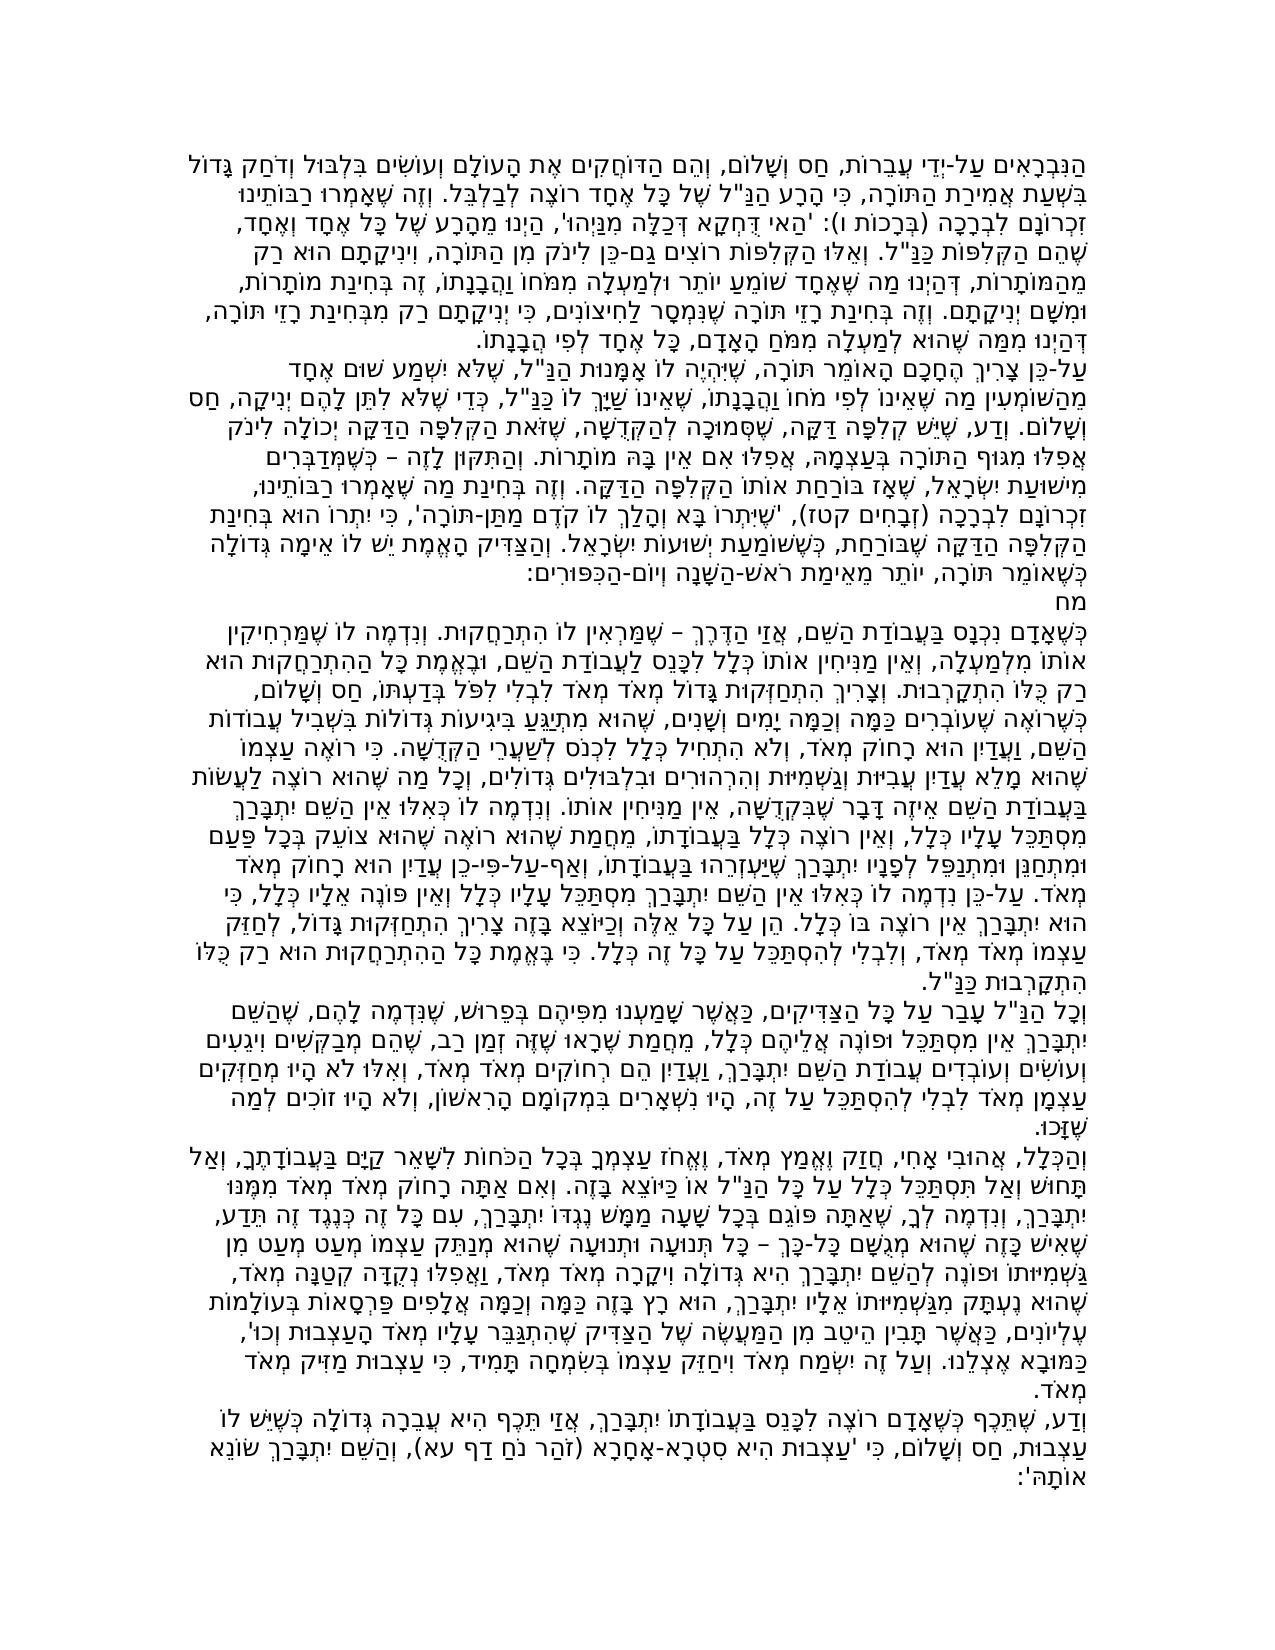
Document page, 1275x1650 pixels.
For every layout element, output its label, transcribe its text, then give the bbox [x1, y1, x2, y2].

text עַל-כֵּן צָרִיךְ הֶחָכָם הָאוֹמֵר תּוֹרָה, שֶׁיִּהְיֶה לוֹ אָמָּנוּת הַנַּ"ל, שֶׁלֹּא יִשְׁמַע שׁוּם אֶחָד מֵהַשּׁוֹמְעִין מַה שֶּׁאֵינוֹ לְפִי מֹחוֹ וַהֲבָנָתוֹ, שֶׁאֵינוֹ שַׁיָּךְ לוֹ כַּנַּ"ל, כְּדֵי שֶׁלֹּא לִתֵּן לָהֶם יְנִיקָה, חַס וְשָׁלוֹם. וְדַע, שֶׁיֵּשׁ קְלִפָּה דַּקָּה, שֶׁסְּמוּכָה לְהַקְּדֻשָּׁה, שֶׁזֹּאת הַקְּלִפָּה הַדַּקָּה יְכוֹלָה לִינֹק אֲפִלּוּ מִגּוּף הַתּוֹרָה בְּעַצְמָהּ, אֲפִלּוּ אִם אֵין בָּהּ מוֹתָרוֹת. וְהַתִּקּוּן לָזֶה – כְּשֶׁמְּדַבְּרִים מִישׁוּעַת יִשְׂרָאֵל, שֶׁאָז בּוֹרַחַת אוֹתוֹ הַקְּלִפָּה הַדַּקָּה. וְזֶה בְּחִינַת מַה שֶּׁאָמְרוּ רַבּוֹתֵינוּ, זִכְרוֹנָם לִבְרָכָה (זְבָחִים קטז), 'שֶׁיִּתְרוֹ בָּא וְהָלַךְ לוֹ קֹדֶם מַתַּן-תּוֹרָה', כִּי יִתְרוֹ הוּא בְּחִינַת הַקְּלִפָּה הַדַּקָּה שֶׁבּוֹרַחַת, כְּשֶׁשּׁוֹמַעַת יְשׁוּעוֹת יִשְׂרָאֵל. וְהַצַּדִּיק הָאֱמֶת יֵשׁ לוֹ אֵימָה גְּדוֹלָה כְּשֶׁאוֹמֵר תּוֹרָה, יוֹתֵר מֵאֵימַת רֹאשׁ-הַשָּׁנָה וְיוֹם-הַכִּפּוּרִים: [187, 354, 1087, 587]
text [187, 150, 1087, 354]
text וְדַע, שֶׁתֵּכֶף כְּשֶׁאָדָם רוֹצֶה לִכָּנֵס בַּעֲבוֹדָתוֹ יִתְבָּרַךְ, אֲזַי תֵּכֶף הִיא עֲבֵרָה גְּדוֹלָה כְּשֶׁיֵּשׁ לוֹ עַצְבוּת, חַס וְשָׁלוֹם, כִּי 'עַצְבוּת הִיא סִטְרָא-אָחָרָא (זֹהַר נֹחַ דַף עא), וְהַשֵּׁם יִתְבָּרַךְ שׂוֹנֵא אוֹתָהּ': [187, 1404, 1087, 1492]
text וְהַכְּלָל, אֲהוּבִי אָחִי, חֲזַק וֶאֱמַץ מְאֹד, וֶאֱחֹז עַצְמְךָ בְּכָל הַכֹּחוֹת לִשָּׁאֵר קַיָּם בַּעֲבוֹדָתֶךָ, וְאַל תָּחוּשׁ וְאַל תִּסְתַּכֵּל כְּלָל עַל כָּל הַנַּ"ל אוֹ כַּיּוֹצֵא בָּזֶה. וְאִם אַתָּה רָחוֹק מְאֹד מְאֹד מִמֶּנּוּ יִתְבָּרַךְ, וְנִדְמֶה לְךָ, שֶׁאַתָּה פּוֹגֵם בְּכָל שָׁעָה מַמָּשׁ נֶגְדּוֹ יִתְבָּרַךְ, עִם כָּל זֶה כְּנֶגֶד זֶה תֵּדַע, שֶׁאִישׁ כָּזֶה שֶׁהוּא מְגֻשָּׁם כָּל-כָּךְ – כָּל תְּנוּעָה וּתְנוּעָה שֶׁהוּא מְנַתֵּק עַצְמוֹ מְעַט מְעַט מִן גַּשְׁמִיּוּתוֹ וּפוֹנֶה לְהַשֵּׁם יִתְבָּרַךְ הִיא גְּדוֹלָה וִיקָרָה מְאֹד מְאֹד, וַאֲפִלּוּ נְקֻדָּה קְטַנָּה מְאֹד, שֶׁהוּא נֶעְתָּק מִגַּשְׁמִיּוּתוֹ אֵלָיו יִתְבָּרַךְ, הוּא רָץ בָּזֶה כַּמָּה וְכַמָּה אֲלָפִים פַּרְסָאוֹת בְּעוֹלָמוֹת עֶלְיוֹנִים, כַּאֲשֶׁר תָּבִין הֵיטֵב מִן הַמַּעֲשֶׂה שֶׁל הַצַּדִּיק שֶׁהִתְגַּבֵּר עָלָיו מְאֹד הָעַצְבוּת וְכוּ', כַּמּוּבָא אֶצְלֵנוּ. וְעַל זֶה יִשְׂמַח מְאֹד וִיחַזֵּק עַצְמוֹ בְּשִׂמְחָה תָּמִיד, כִּי עַצְבוּת מַזִּיק מְאֹד מְאֹד. [187, 1142, 1087, 1404]
text כְּשֶׁאָדָם נִכְנָס בַּעֲבוֹדַת הַשֵּׁם, אֲזַי הַדֶּרֶךְ – שֶׁמַּרְאִין לוֹ הִתְרַחֲקוּת. וְנִדְמֶה לוֹ שֶׁמַּרְחִיקִין אוֹתוֹ מִלְמַעְלָה, וְאֵין מַנִּיחִין אוֹתוֹ כְּלָל לִכָּנֵס לַעֲבוֹדַת הַשֵּׁם, וּבֶאֱמֶת כָּל הַהִתְרַחֲקוּת הוּא רַק כֻּלּוֹ הִתְקָרְבוּת. וְצָרִיךְ הִתְחַזְּקוּת גָּדוֹל מְאֹד מְאֹד לִבְלִי לִפֹּל בְּדַעְתּוֹ, חַס וְשָׁלוֹם, כְּשֶׁרוֹאֶה שֶׁעוֹבְרִים כַּמָּה וְכַמָּה יָמִים וְשָׁנִים, שֶׁהוּא מִתְיַגֵּעַ בִּיגִיעוֹת גְּדוֹלוֹת בִּשְׁבִיל עֲבוֹדוֹת הַשֵּׁם, וַעֲדַיִן הוּא רָחוֹק מְאֹד, וְלֹא הִתְחִיל כְּלָל לִכְנֹס לְשַׁעֲרֵי הַקְּדֻשָּׁה. כִּי רוֹאֶה עַצְמוֹ שֶׁהוּא מָלֵא עֲדַיִן עֲבִיּוּת וְגַשְׁמִיּוּת וְהִרְהוּרִים וּבִלְבּוּלִים גְּדוֹלִים, וְכָל מַה שֶּׁהוּא רוֹצֶה לַעֲשׂוֹת בַּעֲבוֹדַת הַשֵּׁם אֵיזֶה דָּבָר שֶׁבִּקְדֻשָּׁה, אֵין מַנִּיחִין אוֹתוֹ. וְנִדְמֶה לוֹ כְּאִלּוּ אֵין הַשֵּׁם יִתְבָּרַךְ מִסְתַּכֵּל עָלָיו כְּלָל, וְאֵין רוֹצֶה כְּלָל בַּעֲבוֹדָתוֹ, מֵחֲמַת שֶׁהוּא רוֹאֶה שֶׁהוּא צוֹעֵק בְּכָל פַּעַם וּמִתְחַנֵּן וּמִתְנַפֵּל לְפָנָיו יִתְבָּרַךְ שֶׁיַּעְזְרֵהוּ בַּעֲבוֹדָתוֹ, וְאַף-עַל-פִּי-כֵן עֲדַיִן הוּא רָחוֹק מְאֹד מְאֹד. עַל-כֵּן נִדְמֶה לוֹ כְּאִלּוּ אֵין הַשֵּׁם יִתְבָּרַךְ מִסְתַּכֵּל עָלָיו כְּלָל וְאֵין פּוֹנֶה אֵלָיו כְּלָל, כִּי הוּא יִתְבָּרַךְ אֵין רוֹצֶה בּוֹ כְּלָל. הֵן עַל כָּל אֵלֶּה וְכַיּוֹצֵא בָּזֶה צָרִיךְ הִתְחַזְּקוּת גָּדוֹל, לְחַזֵּק עַצְמוֹ מְאֹד מְאֹד, וְלִבְלִי לְהִסְתַּכֵּל עַל כָּל זֶה כְּלָל. כִּי בֶּאֱמֶת כָּל הַהִתְרַחֲקוּת הוּא רַק כֻּלּוֹ הִתְקָרְבוּת כַּנַּ"ל. [187, 617, 1087, 996]
text וְכָל הַנַּ"ל עָבַר עַל כָּל הַצַּדִּיקִים, כַּאֲשֶׁר שָׁמַעְנוּ מִפִּיהֶם בְּפֵרוּשׁ, שֶׁנִּדְמֶה לָהֶם, שֶׁהַשֵּׁם יִתְבָּרַךְ אֵין מִסְתַּכֵּל וּפוֹנֶה אֲלֵיהֶם כְּלָל, מֵחֲמַת שֶׁרָאוּ שֶׁזֶּה זְמַן רַב, שֶׁהֵם מְבַקְּשִׁים וִיגֵעִים וְעוֹשִׂים וְעוֹבְדִים עֲבוֹדַת הַשֵּׁם יִתְבָּרַךְ, וַעֲדַיִן הֵם רְחוֹקִים מְאֹד מְאֹד, וְאִלּוּ לֹא הָיוּ מְחַזְּקִים עַצְמָן מְאֹד לִבְלִי לְהִסְתַּכֵּל עַל זֶה, הָיוּ נִשְׁאָרִים בִּמְקוֹמָם הָרִאשׁוֹן, וְלֹא הָיוּ זוֹכִים לְמַה שֶּׁזָּכוּ. [187, 996, 1087, 1142]
text מח [187, 587, 1087, 617]
